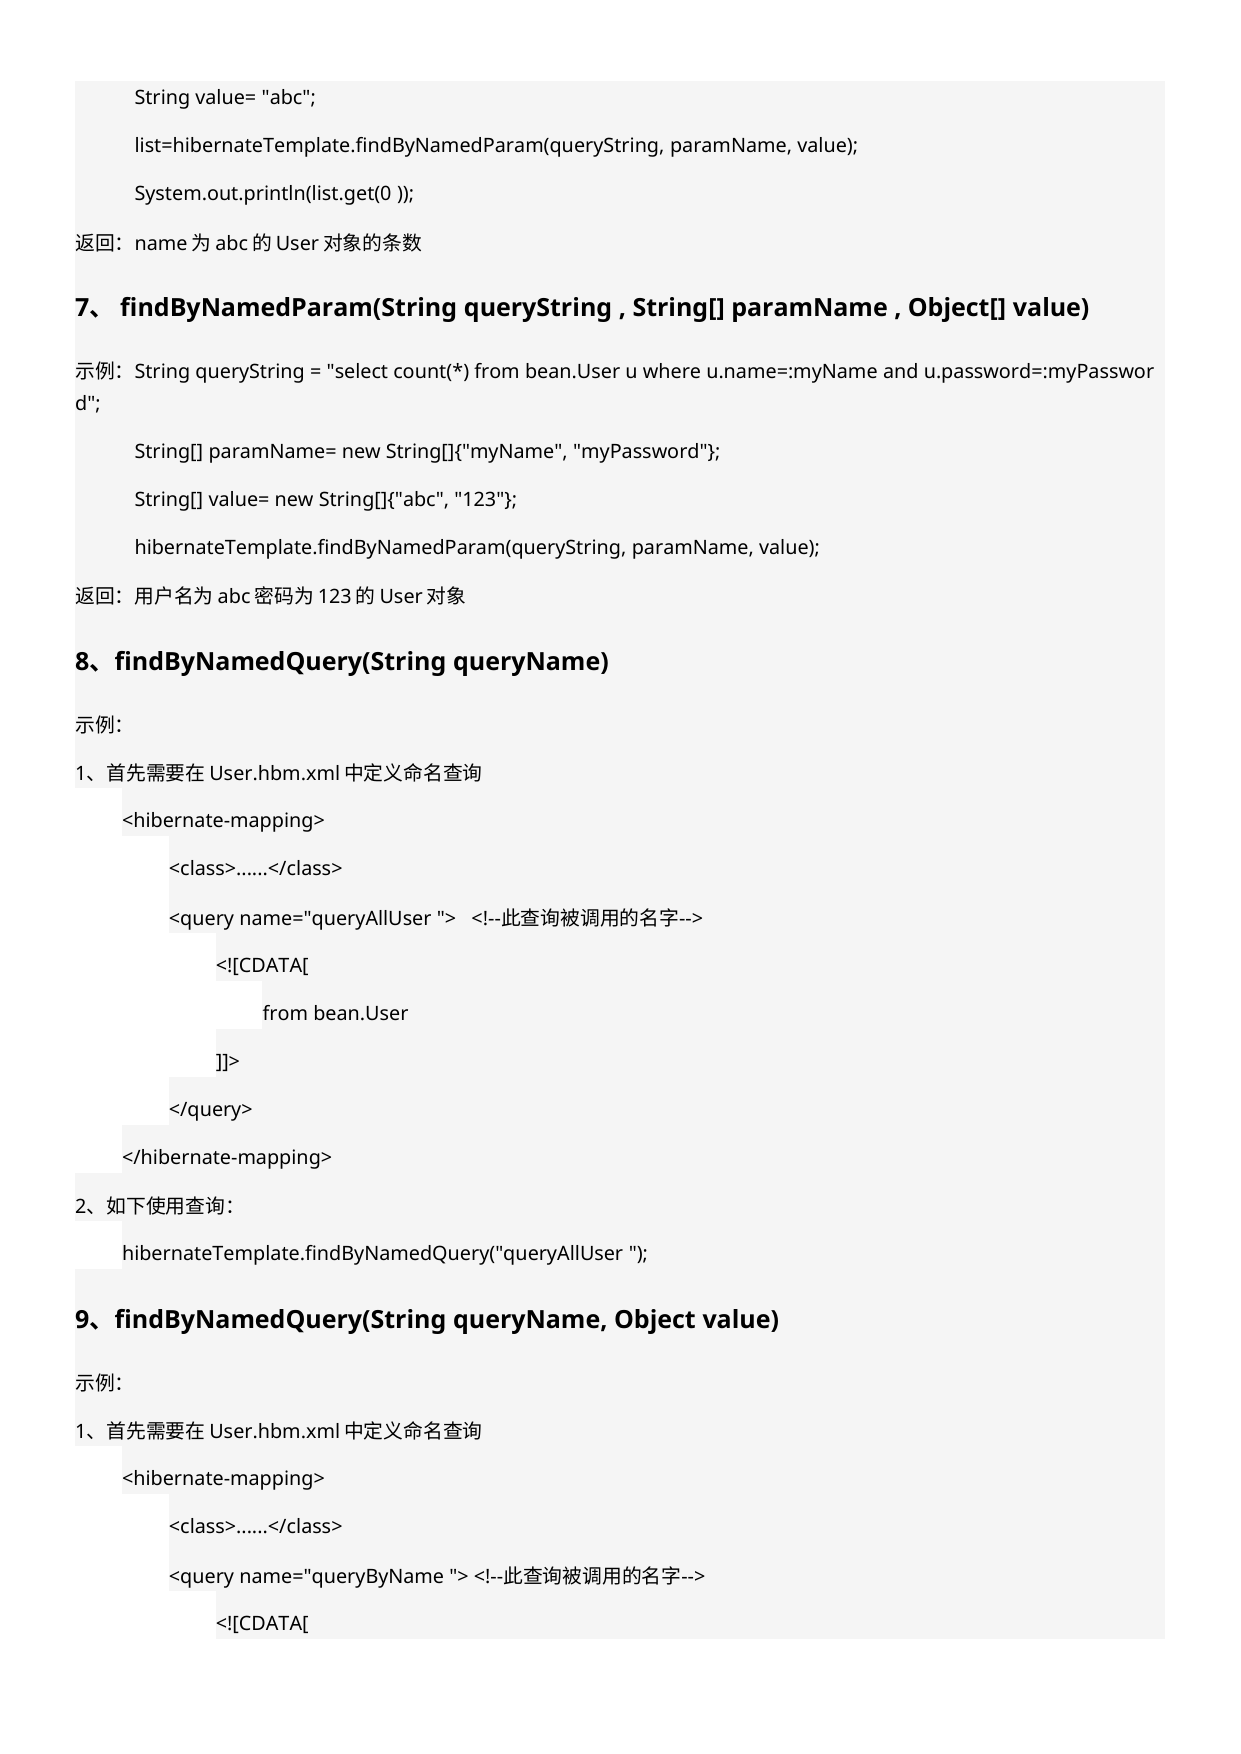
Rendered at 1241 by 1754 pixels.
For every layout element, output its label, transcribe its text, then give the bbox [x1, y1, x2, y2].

text <query name="queryByName "> <!--此查询被调用的名字--> [169, 1558, 1165, 1591]
text list=hibernateTemplate.findByNamedParam(queryString, paramName, value); [75, 129, 1165, 161]
text 示例： [75, 1366, 1165, 1398]
text 1、首先需要在User.hbm.xml中定义命名查询 [75, 756, 1165, 788]
text </hibernate-mapping> [122, 1141, 1165, 1173]
text System.out.println(list.get(0 )); [75, 177, 1165, 209]
text hibernateTemplate.findByNamedParam(queryString, paramName, value); [75, 531, 1165, 563]
text </query> [169, 1093, 1165, 1125]
text 2、如下使用查询： [75, 1189, 1165, 1221]
text <class>......</class> [169, 1510, 1165, 1543]
subtitle 7、 findByNamedParam(String queryString , String[] paramName , Object[] value) [75, 273, 1165, 338]
text String[] value= new String[]{"abc", "123"}; [75, 483, 1165, 515]
text <hibernate-mapping> [122, 804, 1165, 836]
text from bean.User [262, 996, 1165, 1029]
text 示例：String queryString = "select count(*) from bean.User u where u.name=:myName and u.password=:myPassword"; [75, 354, 1165, 419]
subtitle 9、findByNamedQuery(String queryName, Object value) [75, 1285, 1165, 1350]
text hibernateTemplate.findByNamedQuery("queryAllUser "); [122, 1237, 1165, 1269]
text <hibernate-mapping> [122, 1462, 1165, 1494]
text <![CDATA[ [216, 1606, 1165, 1639]
subtitle 8、findByNamedQuery(String queryName) [75, 627, 1165, 692]
text String[] paramName= new String[]{"myName", "myPassword"}; [75, 434, 1165, 467]
text String value= "abc"; [75, 81, 1165, 113]
text <query name="queryAllUser "> <!--此查询被调用的名字--> [169, 900, 1165, 933]
text 返回：用户名为abc密码为123的User对象 [75, 579, 1165, 611]
text 返回：name为abc的User对象的条数 [75, 225, 1165, 258]
text <![CDATA[ [216, 948, 1165, 981]
text <class>......</class> [169, 852, 1165, 884]
text 1、首先需要在User.hbm.xml中定义命名查询 [75, 1414, 1165, 1446]
text ]]> [216, 1044, 1165, 1077]
text 示例： [75, 708, 1165, 740]
